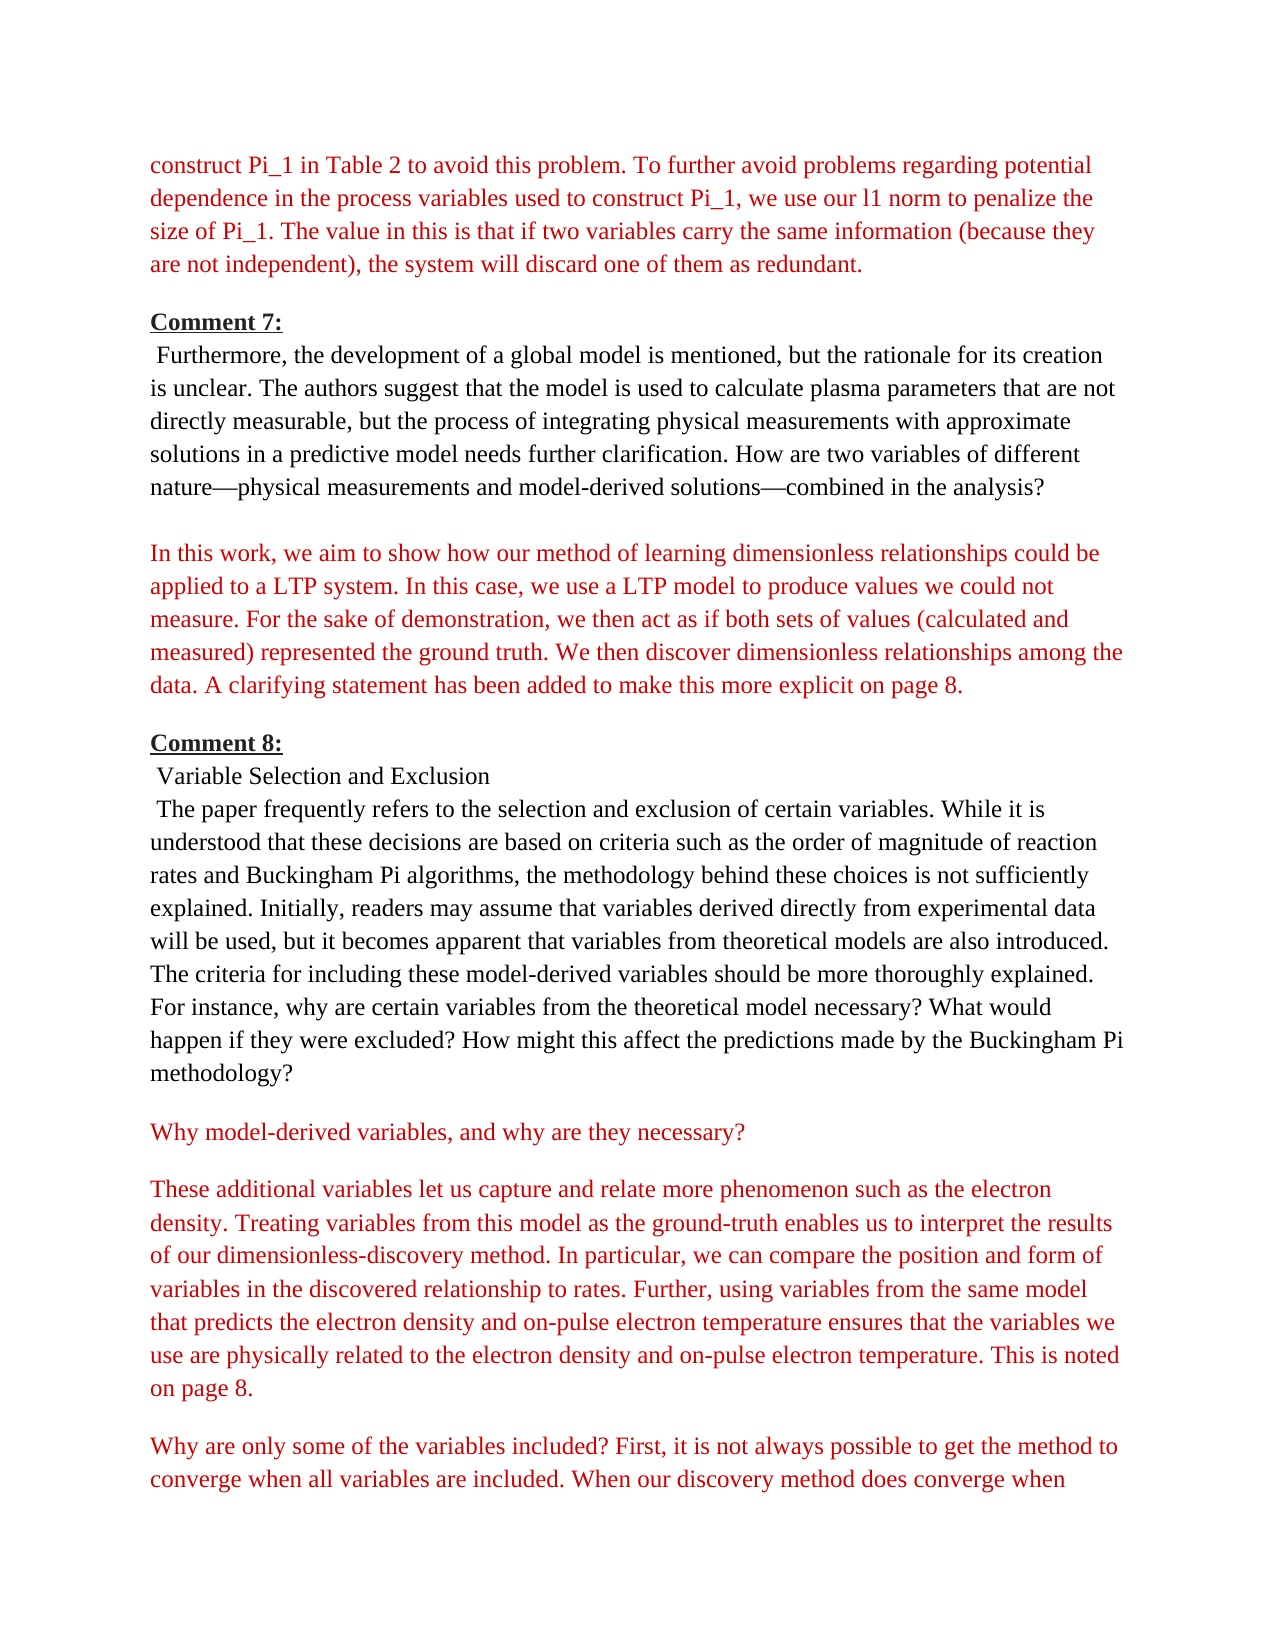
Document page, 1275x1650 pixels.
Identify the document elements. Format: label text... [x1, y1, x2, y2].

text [150, 150, 1125, 278]
text Comment 7: Furthermore, the development of a global model is mentioned, but the rationale for its creation is unclear. The authors suggest that the model is used to calculate plasma parameters that are not directly measurable, but the process of integrating physical measurements with approximate solutions in a predictive model needs further clarification. How are two variables of different nature—physical measurements and model-derived solutions—combined in the analysis? In this work, we aim to show how our method of learning dimensionless relationships could be applied to a LTP system. In this case, we use a LTP model to produce values we could not measure. For the sake of demonstration, we then act as if both sets of values (calculated and measured) represented the ground truth. We then discover dimensionless relationships among the data. A clarifying statement has been added to make this more explicit on page 8. [150, 307, 1125, 699]
text These additional variables let us capture and relate more phenomenon such as the electron density. Treating variables from this model as the ground-truth enables us to interpret the results of our dimensionless-discovery method. In particular, we can compare the position and form of variables in the discovered relationship to rates. Further, using variables from the same model that predicts the electron density and on-pulse electron temperature ensures that the variables we use are physically related to the electron density and on-pulse electron temperature. This is noted on page 8. [150, 1174, 1125, 1401]
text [150, 1431, 1125, 1492]
text Comment 8: Variable Selection and Exclusion The paper frequently refers to the selection and exclusion of certain variables. While it is understood that these decisions are based on criteria such as the order of magnitude of reaction rates and Buckingham Pi algorithms, the methodology behind these choices is not sufficiently explained. Initially, readers may assume that variables derived directly from experimental data will be used, but it becomes apparent that variables from theoretical models are also introduced. The criteria for including these model-derived variables should be more thoroughly explained. For instance, why are certain variables from the theoretical model necessary? What would happen if they were excluded? How might this affect the predictions made by the Buckingham Pi methodology? [150, 728, 1125, 1087]
text Why model-derived variables, and why are they necessary? [150, 1117, 1125, 1145]
